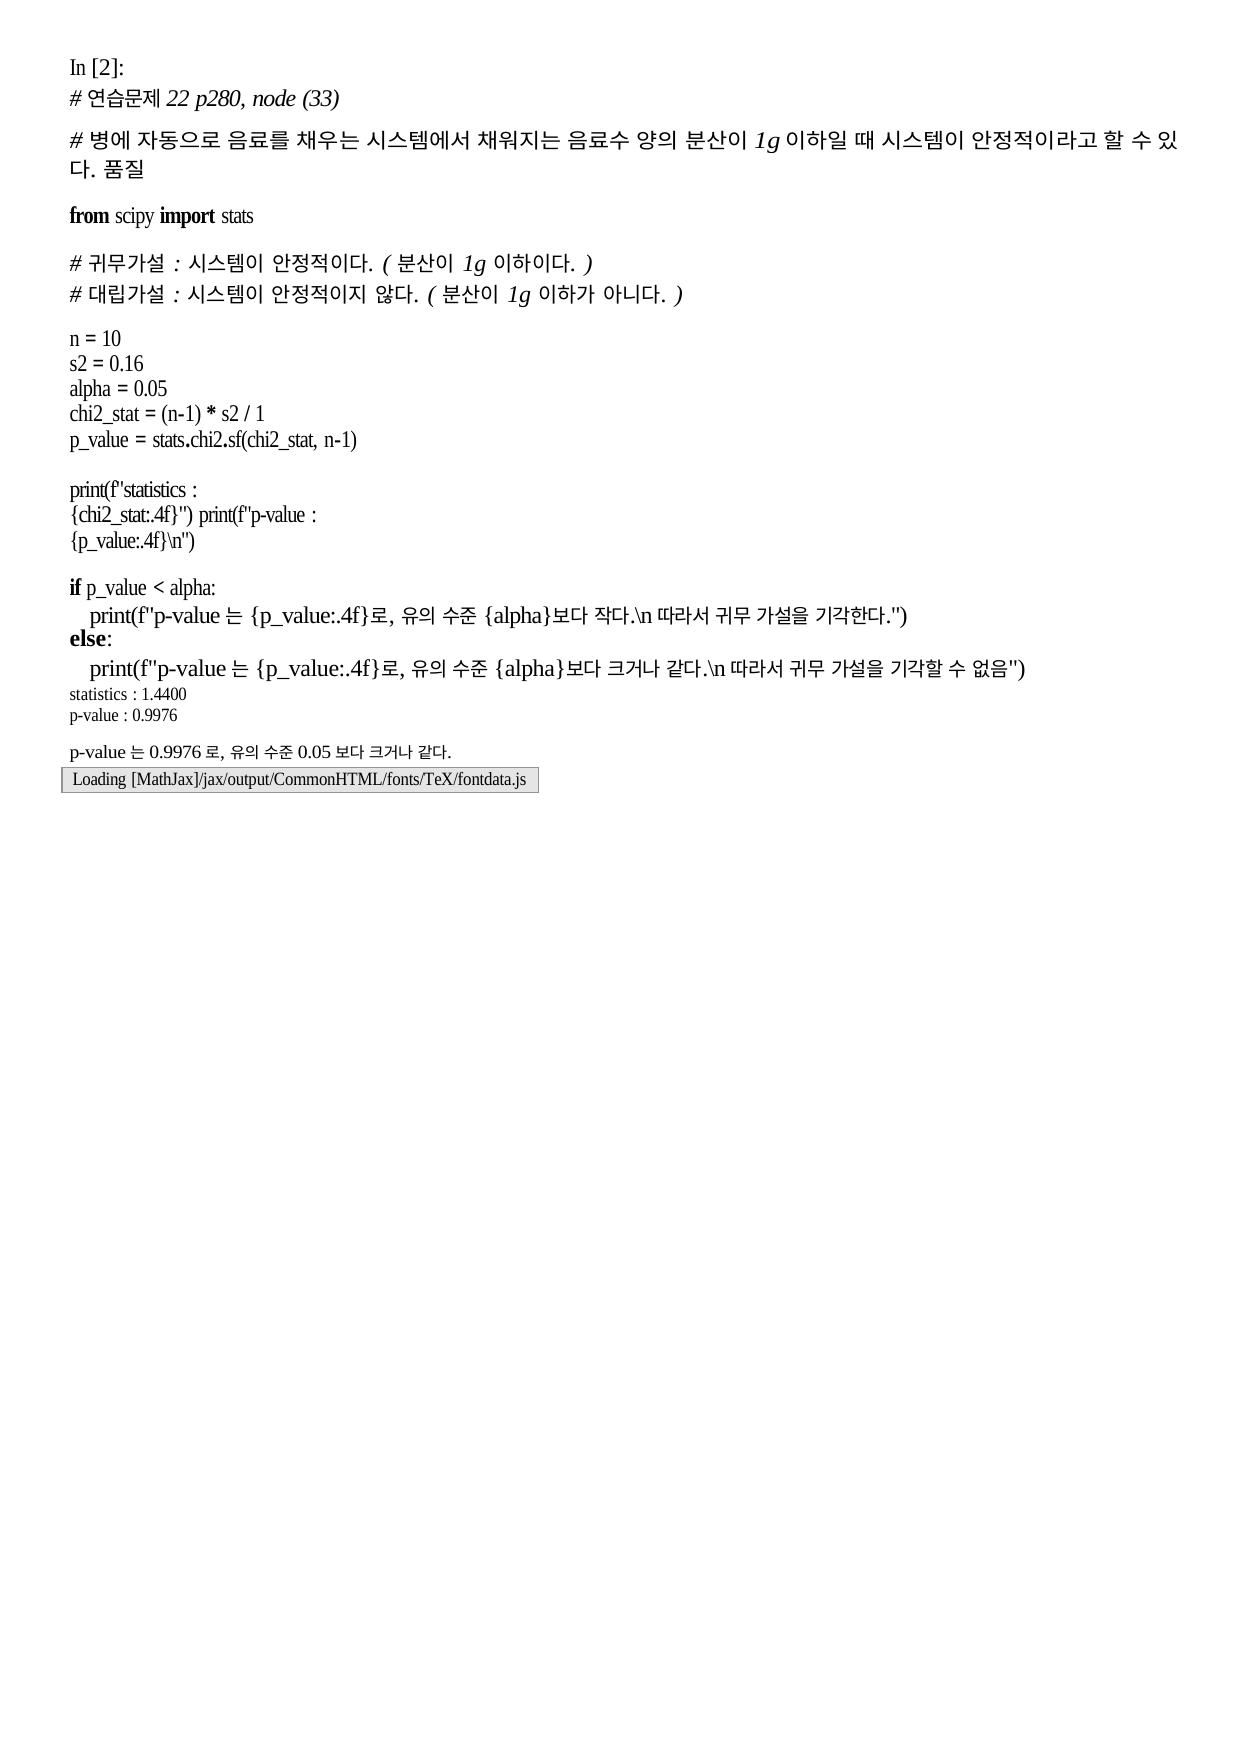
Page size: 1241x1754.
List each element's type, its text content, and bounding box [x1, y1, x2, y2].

text print(f"statistics : {chi2_stat:.4f}") print(f"p-value : {p_value:.4f}\n") [69, 478, 321, 553]
text s2 = 0.16 [69, 352, 1190, 377]
text alpha = 0.05 [69, 377, 1190, 402]
text # 귀무가설 : 시스템이 안정적이다. ( 분산이 1g 이하이다. ) [69, 246, 1190, 277]
text statistics : 1.4400 [69, 683, 1190, 704]
text In [2]: [69, 56, 1190, 80]
text # 병에 자동으로 음료를 채우는 시스템에서 채워지는 음료수 양의 분산이 1g이하일 때 시스템이 안정적이라고 할 수 있다. 품질 [69, 126, 1190, 183]
text p_value = stats.chi2.sf(chi2_stat, n-1) [69, 427, 1190, 453]
text print(f"p-value는 {p_value:.4f}로, 유의 수준 {alpha}보다 작다.\n따라서 귀무 가설을 기각한다.") [89, 601, 1190, 630]
text if p_value < alpha: [69, 576, 1190, 601]
text # 연습문제 22 p280, node (33) [69, 80, 1190, 113]
subtitle else: [69, 630, 1190, 651]
text n = 10 [69, 326, 1190, 352]
text print(f"p-value는 {p_value:.4f}로, 유의 수준 {alpha}보다 크거나 같다.\n따라서 귀무 가설을 기각할 수 없음") [89, 651, 1190, 683]
text # 대립가설 : 시스템이 안정적이지 않다. ( 분산이 1g 이하가 아니다. ) [69, 277, 1190, 308]
text p-value : 0.9976 [69, 704, 1190, 725]
text p-value는 0.9976로, 유의 수준 0.05보다 크거나 같다. [69, 741, 1190, 763]
text from scipy import stats [69, 201, 1190, 228]
text chi2_stat = (n-1) * s2 / 1 [69, 402, 1190, 427]
